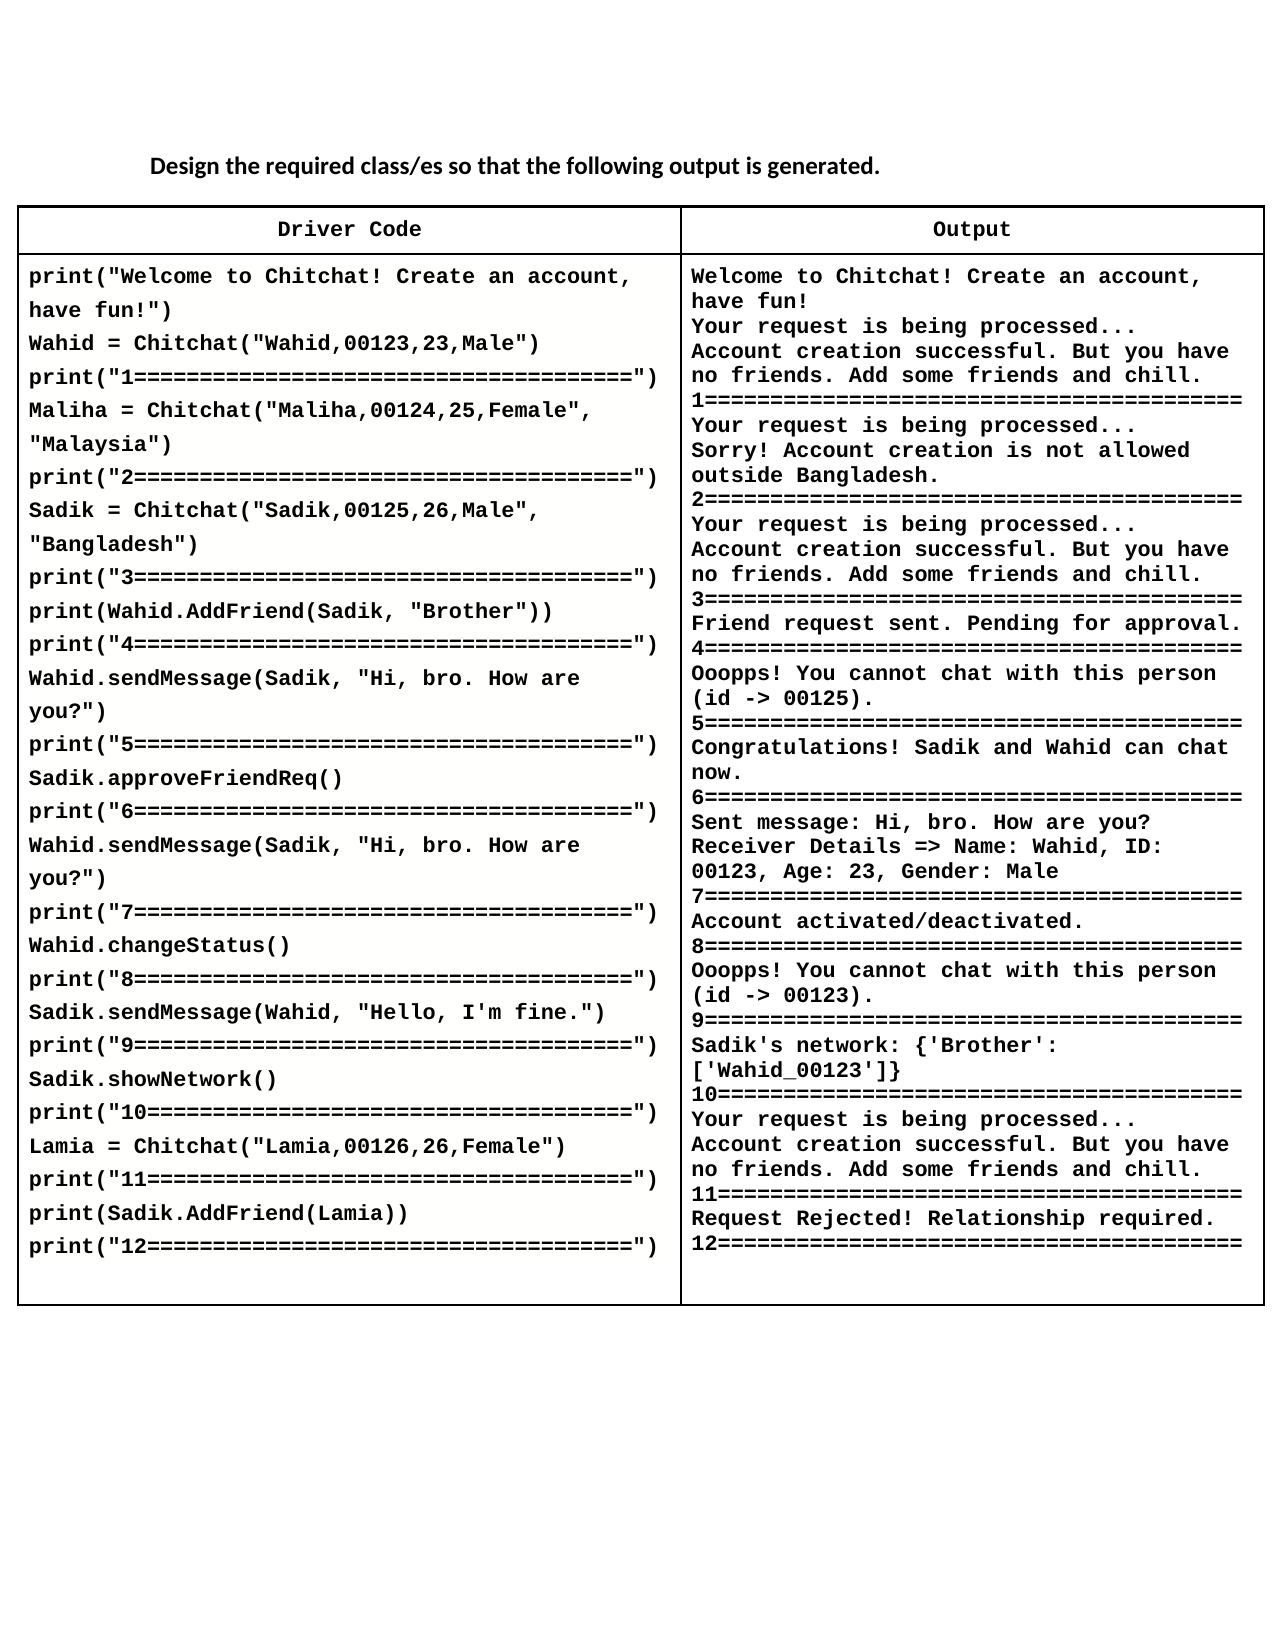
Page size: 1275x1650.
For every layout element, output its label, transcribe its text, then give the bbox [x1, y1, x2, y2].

table_header Driver Code [19, 208, 680, 253]
table_cell print("Welcome to Chitchat! Create an account, have fun!") Wahid = Chitchat("Wahid,00123,23,Male") print("1======================================") Maliha = Chitchat("Maliha,00124,25,Female", "Malaysia") print("2======================================") Sadik = Chitchat("Sadik,00125,26,Male", "Bangladesh") print("3======================================") print(Wahid.AddFriend(Sadik, "Brother")) print("4======================================") Wahid.sendMessage(Sadik, "Hi, bro. How are you?") print("5======================================") Sadik.approveFriendReq() print("6======================================") Wahid.sendMessage(Sadik, "Hi, bro. How are you?") print("7======================================") Wahid.changeStatus() print("8======================================") Sadik.sendMessage(Wahid, "Hello, I'm fine.") print("9======================================") Sadik.showNetwork() print("10=====================================") Lamia = Chitchat("Lamia,00126,26,Female") print("11=====================================") print(Sadik.AddFriend(Lamia)) print("12=====================================") [19, 255, 680, 1304]
table_cell Welcome to Chitchat! Create an account, have fun! Your request is being processed... Account creation successful. But you have no friends. Add some friends and chill. 1========================================= Your request is being processed... Sorry! Account creation is not allowed outside Bangladesh. 2========================================= Your request is being processed... Account creation successful. But you have no friends. Add some friends and chill. 3========================================= Friend request sent. Pending for approval. 4========================================= Ooopps! You cannot chat with this person (id -> 00125). 5========================================= Congratulations! Sadik and Wahid can chat now. 6========================================= Sent message: Hi, bro. How are you? Receiver Details => Name: Wahid, ID: 00123, Age: 23, Gender: Male 7========================================= Account activated/deactivated. 8========================================= Ooopps! You cannot chat with this person (id -> 00123). 9========================================= Sadik's network: {'Brother': ['Wahid_00123']} 10======================================== Your request is being processed... Account creation successful. But you have no friends. Add some friends and chill. 11======================================== Request Rejected! Relationship required. 12======================================== [682, 255, 1263, 1304]
text Design the required class/es so that the following output is generated. [150, 150, 1125, 181]
table_header Output [682, 208, 1263, 253]
